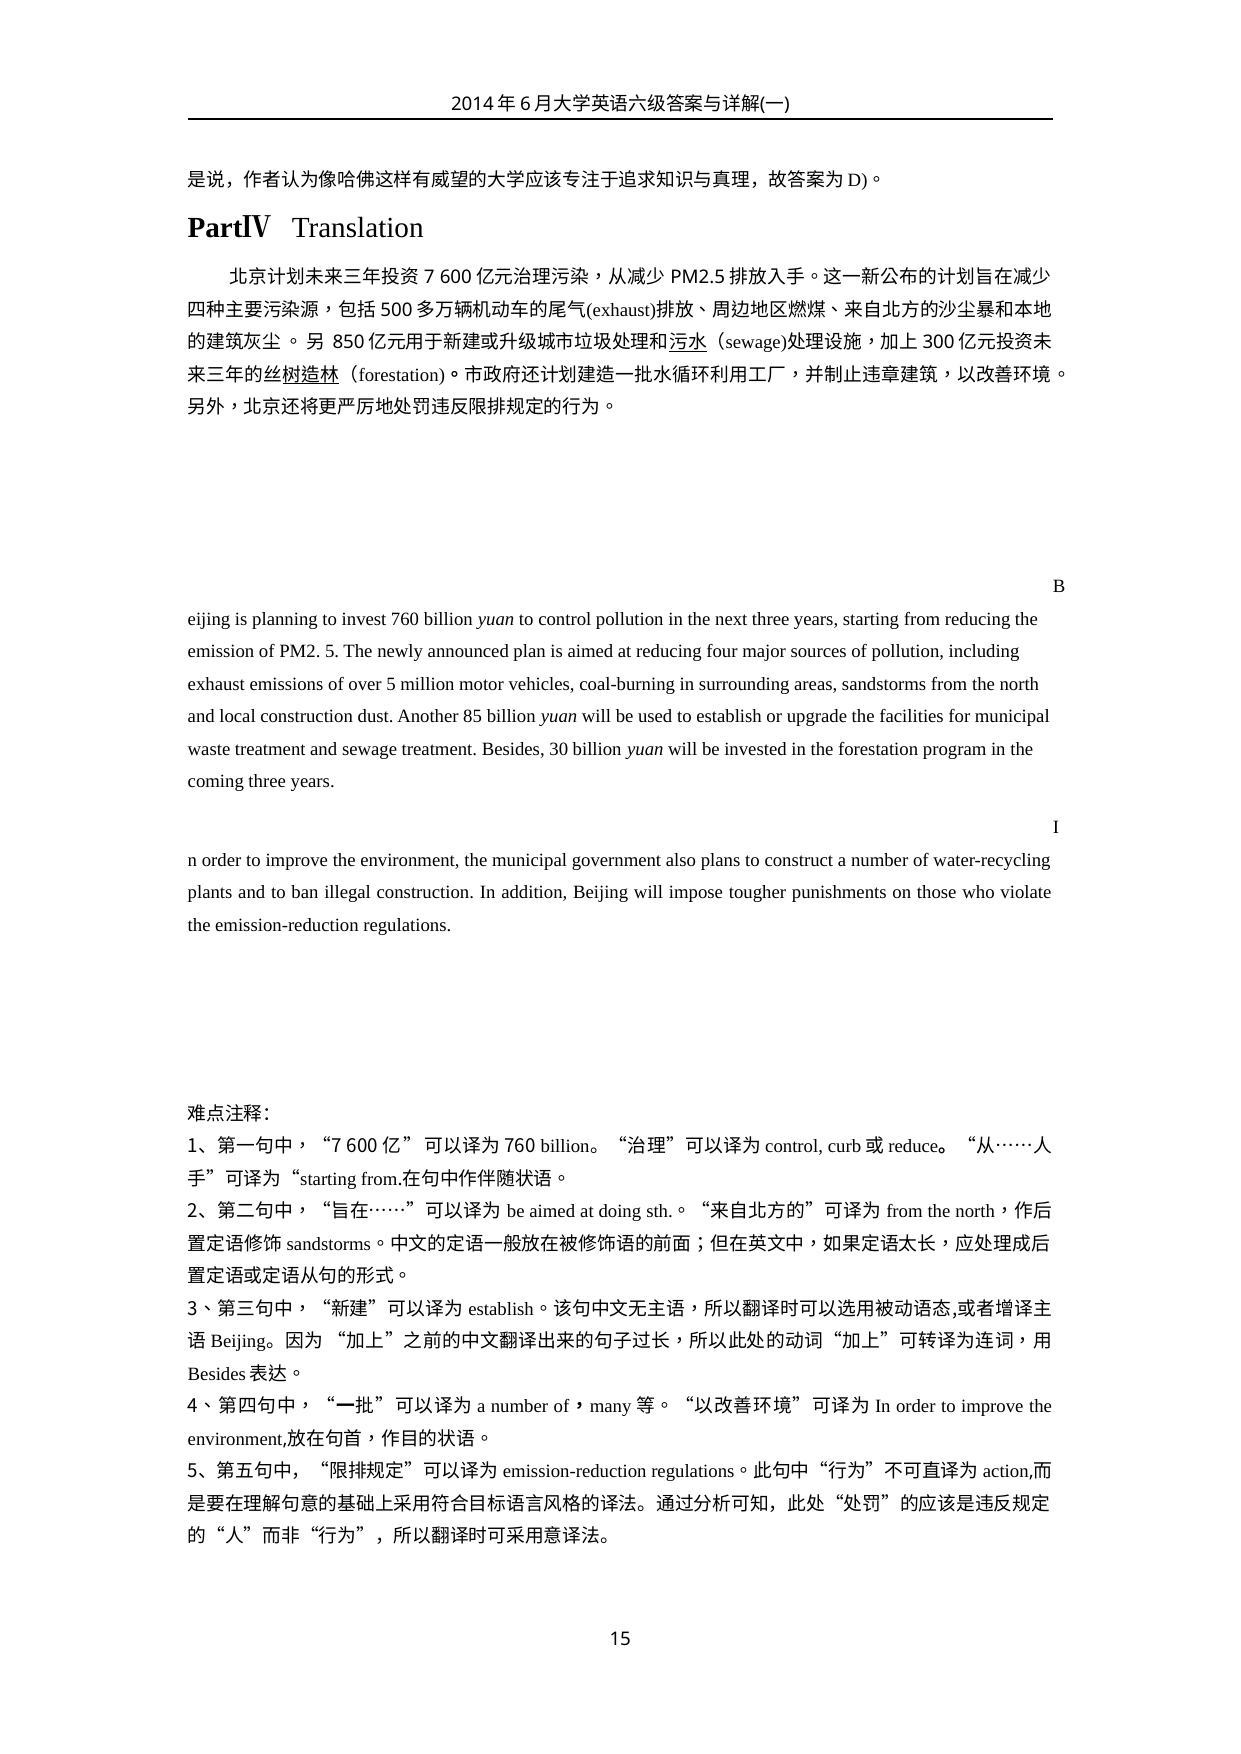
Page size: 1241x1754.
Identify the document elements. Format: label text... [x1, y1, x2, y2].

text 2、第二句中，“旨在……”可以译为be aimed at doing sth.。“来自北方的”可译为from the north，作后置定语修饰 sandstorms。中文的定语一般放在被修饰语的前面；但在英文中，如果定语太长，应处理成后置定语或定语从句的形式。 [187, 1193, 1053, 1291]
text 4、第四句中，“一批”可以译为a number of，many等。“以改善环境”可译为In order to improve the environment,放在句首，作目的状语。 [187, 1388, 1053, 1453]
text 5、第五句中，“限排规定”可以译为emission-reduction regulations。此句中“行为”不可直译为action,而是要在理解句意的基础上采用符合目标语言风格的译法。通过分析可知，此处“处罚”的应该是违反规定的“人”而非“行为”，所以翻译时可采用意译法。 [187, 1453, 1053, 1551]
text 北京计划未来三年投资7 600亿元治理污染，从减少PM2.5排放入手。这一新公布的计划旨在减少四种主要污染源，包括500多万辆机动车的尾气(exhaust)排放、周边地区燃煤、来自北方的沙尘暴和本地的建筑灰尘。另850亿元用于新建或升级城市垃圾处理和污水（sewage)处理设施，加上300亿元投资未来三年的丝树造林（forestation)。市政府还计划建造一批水循环利用工厂，并制止违章建筑，以改善环境。另外，北京还将更严厉地处罚违反限排规定的行为。 [187, 259, 1053, 422]
text PartⅣ Translation [187, 194, 1053, 259]
text Beijing is planning to invest 760 billion yuan to control pollution in the next three years, starting from reducing the emission of PM2. 5. The newly announced plan is aimed at reducing four major sources of pollution, including exhaust emissions of over 5 million motor vehicles, coal-burning in surrounding areas, sandstorms from the north and local construction dust. Another 85 billion yuan will be used to establish or upgrade the facilities for municipal waste treatment and sewage treatment. Besides, 30 billion yuan will be invested in the forestation program in the coming three years. [187, 569, 1053, 797]
text 难点注释： [187, 1096, 1053, 1128]
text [187, 162, 1053, 194]
text 1、第一句中，“7 600亿”可以译为760 billion。“治理”可以译为control, curb或reduce。“从……人手”可译为“starting from.在句中作伴随状语。 [187, 1128, 1053, 1193]
text 3、第三句中，“新建”可以译为establish。该句中文无主语，所以翻译时可以选用被动语态,或者增译主语Beijing。因为 “加上”之前的中文翻译出来的句子过长，所以此处的动词“加上”可转译为连词，用Besides表达。 [187, 1291, 1053, 1388]
text In order to improve the environment, the municipal government also plans to construct a number of water-recycling plants and to ban illegal construction. In addition, Beijing will impose tougher punishments on those who violate the emission-reduction regulations. [187, 811, 1053, 941]
